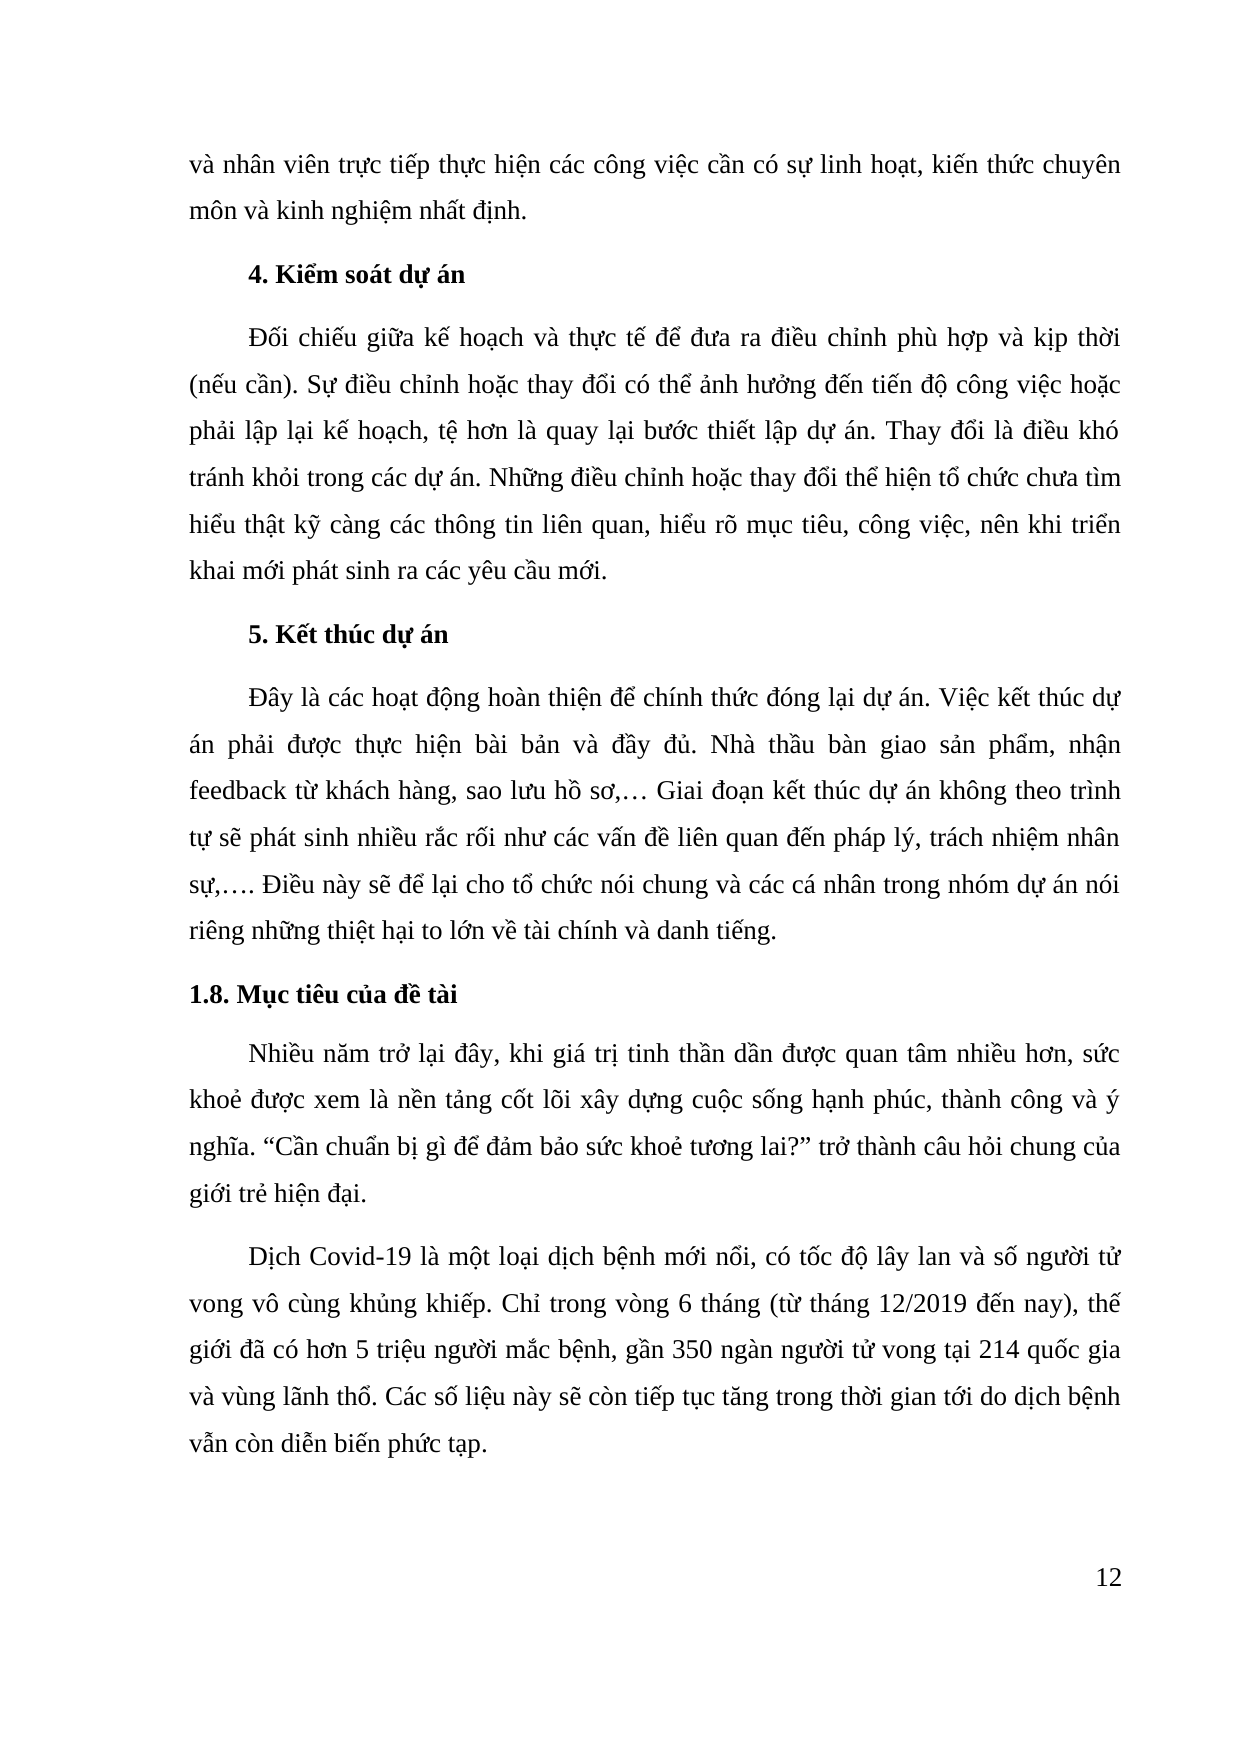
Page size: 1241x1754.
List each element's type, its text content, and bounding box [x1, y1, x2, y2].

subtitle Mục tiêu của đề tài [189, 978, 1122, 1009]
text 5. Kết thúc dự án [189, 618, 1122, 649]
text Nhiều năm trở lại đây, khi giá trị tinh thần dần được quan tâm nhiều hơn, sức khoẻ được xem là nền tảng cốt lõi xây dựng cuộc sống hạnh phúc, thành công và ý nghĩa. “Cần chuẩn bị gì để đảm bảo sức khoẻ tương lai?” trở thành câu hỏi chung của giới trẻ hiện đại. [189, 1037, 1122, 1208]
text Đối chiếu giữa kế hoạch và thực tế để đưa ra điều chỉnh phù hợp và kịp thời (nếu cần). Sự điều chỉnh hoặc thay đổi có thể ảnh hưởng đến tiến độ công việc hoặc phải lập lại kế hoạch, tệ hơn là quay lại bước thiết lập dự án. Thay đổi là điều khó tránh khỏi trong các dự án. Những điều chỉnh hoặc thay đổi thể hiện tổ chức chưa tìm hiểu thật kỹ càng các thông tin liên quan, hiểu rõ mục tiêu, công việc, nên khi triển khai mới phát sinh ra các yêu cầu mới. [189, 321, 1122, 586]
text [189, 148, 1122, 226]
text Dịch Covid-19 là một loại dịch bệnh mới nổi, có tốc độ lây lan và số người tử vong vô cùng khủng khiếp. Chỉ trong vòng 6 tháng (từ tháng 12/2019 đến nay), thế giới đã có hơn 5 triệu người mắc bệnh, gần 350 ngàn người tử vong tại 214 quốc gia và vùng lãnh thổ. Các số liệu này sẽ còn tiếp tục tăng trong thời gian tới do dịch bệnh vẫn còn diễn biến phức tạp. [189, 1240, 1122, 1458]
text 4. Kiểm soát dự án [189, 258, 1122, 289]
text Đây là các hoạt động hoàn thiện để chính thức đóng lại dự án. Việc kết thúc dự án phải được thực hiện bài bản và đầy đủ. Nhà thầu bàn giao sản phẩm, nhận feedback từ khách hàng, sao lưu hồ sơ,… Giai đoạn kết thúc dự án không theo trình tự sẽ phát sinh nhiều rắc rối như các vấn đề liên quan đến pháp lý, trách nhiệm nhân sự,…. Điều này sẽ để lại cho tổ chức nói chung và các cá nhân trong nhóm dự án nói riêng những thiệt hại to lớn về tài chính và danh tiếng. [189, 681, 1122, 946]
